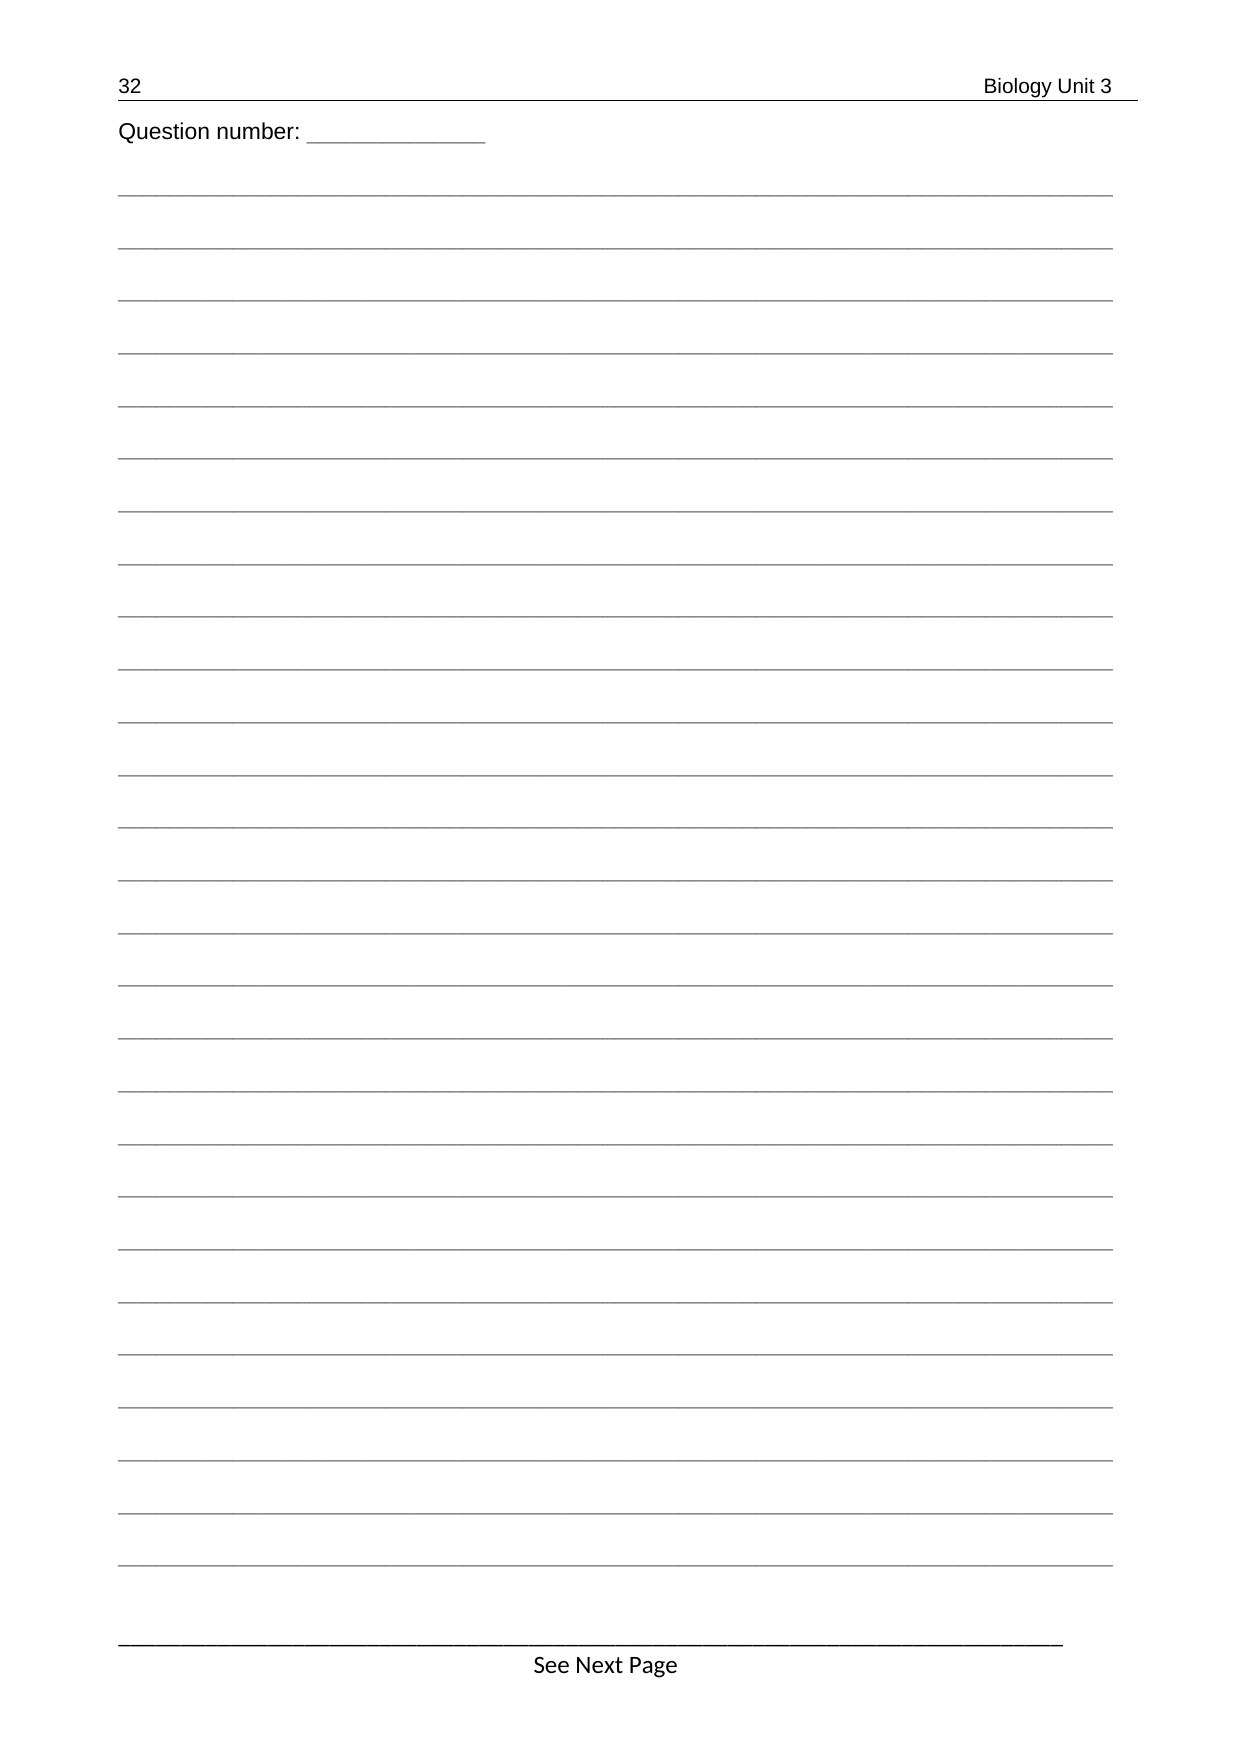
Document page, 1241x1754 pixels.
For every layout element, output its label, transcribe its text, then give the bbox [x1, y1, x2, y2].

text ______________________________________________________________________________ [118, 540, 1138, 566]
text ______________________________________________________________________________ [118, 1436, 1138, 1462]
text Question number: ______________ [118, 118, 1138, 144]
text ______________________________________________________________________________ [118, 1330, 1138, 1357]
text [118, 223, 1138, 250]
text ______________________________________________________________________________ [118, 487, 1138, 513]
text ______________________________________________________________________________ [118, 645, 1138, 672]
text ______________________________________________________________________________ [118, 856, 1138, 882]
text ______________________________________________________________________________ [118, 698, 1138, 724]
text ______________________________________________________________________________ [118, 329, 1138, 355]
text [118, 171, 1138, 197]
text ______________________________________________________________________________ [118, 803, 1138, 830]
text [118, 1488, 1138, 1515]
text ______________________________________________________________________________ [118, 909, 1138, 935]
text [118, 1541, 1138, 1568]
text ______________________________________________________________________________ [118, 382, 1138, 408]
text ______________________________________________________________________________ [118, 1383, 1138, 1409]
text ______________________________________________________________________________ [118, 1278, 1138, 1304]
text ______________________________________________________________________________ [118, 434, 1138, 461]
text ______________________________________________________________________________ [118, 1119, 1138, 1146]
text ______________________________________________________________________________ [118, 961, 1138, 988]
text ______________________________________________________________________________ [118, 751, 1138, 777]
text ______________________________________________________________________________ [118, 1225, 1138, 1251]
text ______________________________________________________________________________ [118, 1014, 1138, 1041]
text ______________________________________________________________________________ [118, 1172, 1138, 1199]
text ______________________________________________________________________________ [118, 592, 1138, 619]
text ______________________________________________________________________________ [118, 1067, 1138, 1093]
text ______________________________________________________________________________ [118, 276, 1138, 303]
